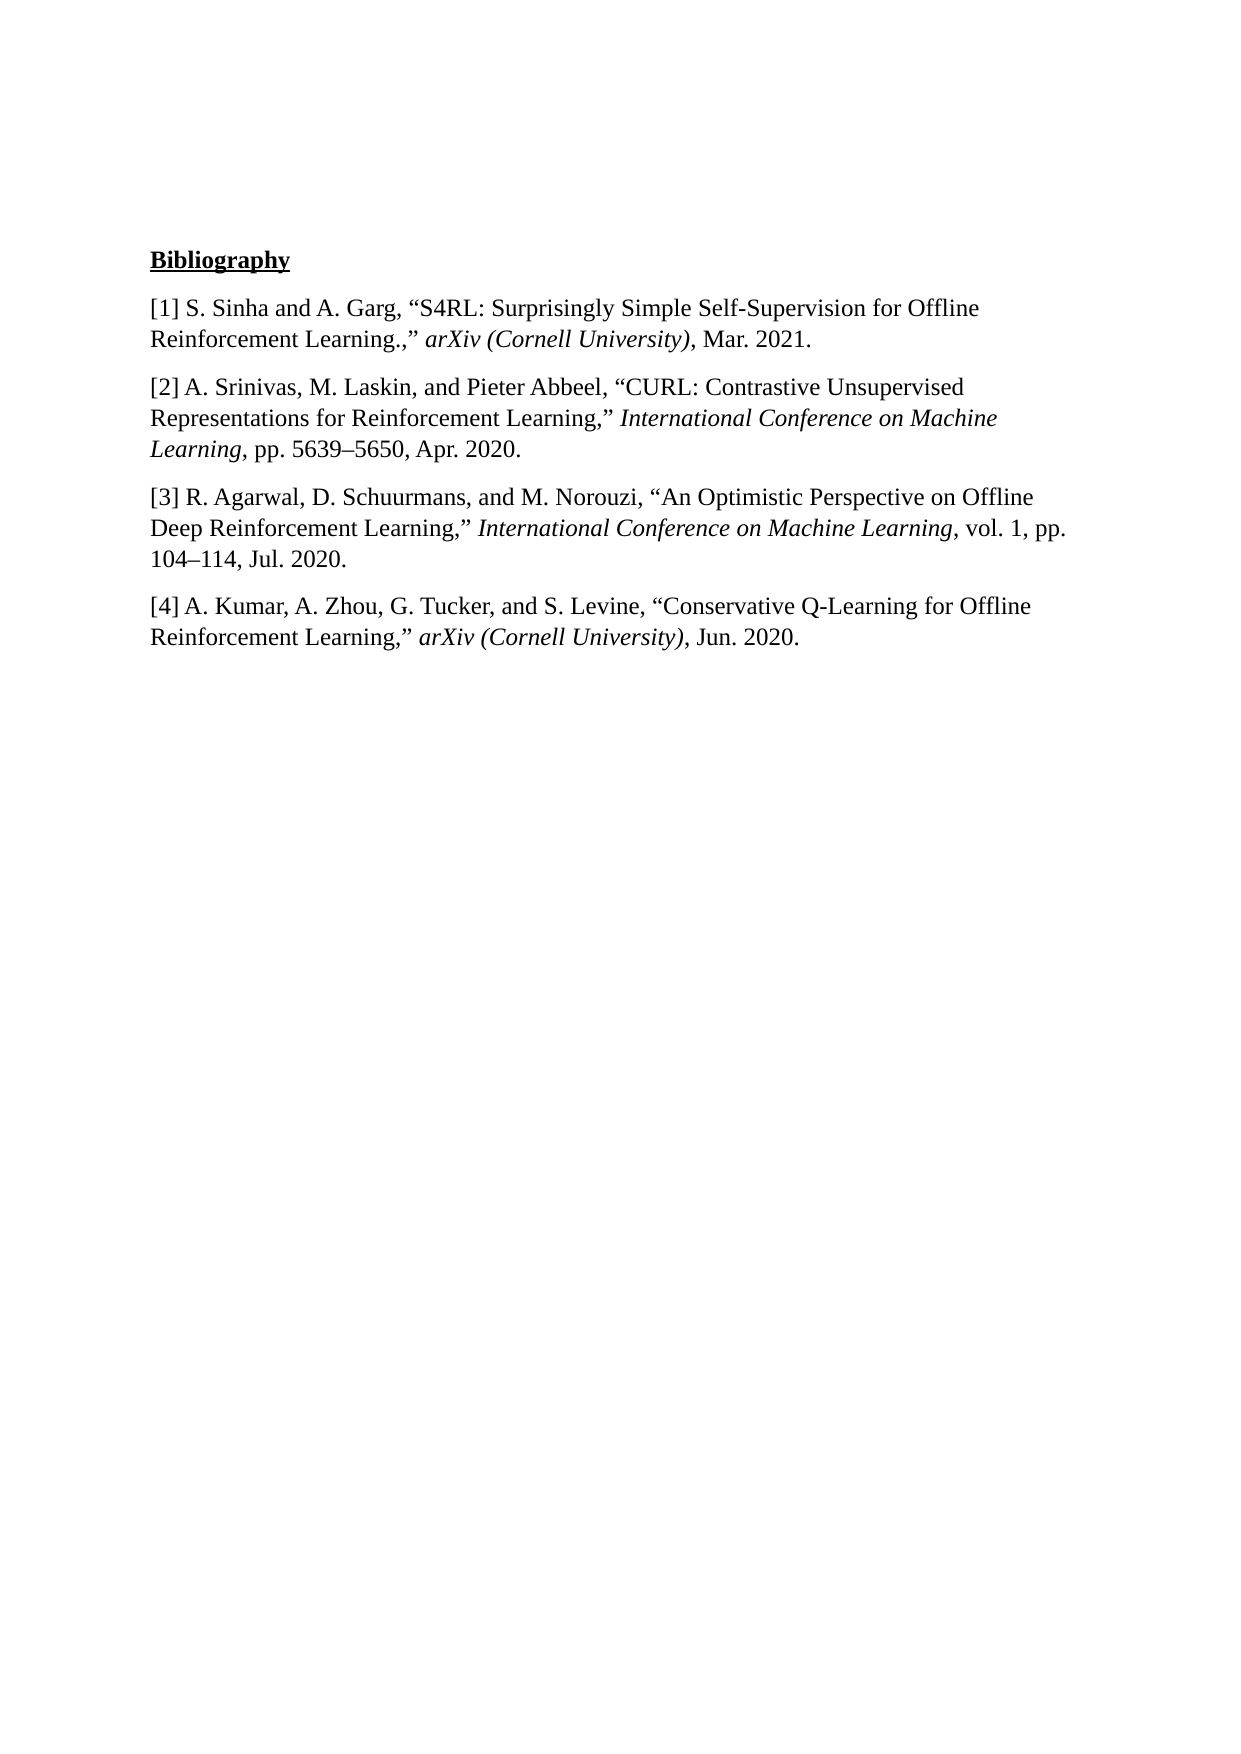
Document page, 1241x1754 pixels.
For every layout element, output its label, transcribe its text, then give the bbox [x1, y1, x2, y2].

text [4] A. Kumar, A. Zhou, G. Tucker, and S. Levine, “Conservative Q-Learning for Offline Reinforcement Learning,” arXiv (Cornell University), Jun. 2020. [150, 591, 1090, 651]
text [2] A. Srinivas, M. Laskin, and Pieter Abbeel, “CURL: Contrastive Unsupervised Representations for Reinforcement Learning,” International Conference on Machine Learning, pp. 5639–5650, Apr. 2020. [150, 372, 1090, 463]
text [1] S. Sinha and A. Garg, “S4RL: Surprisingly Simple Self-Supervision for Offline Reinforcement Learning.,” arXiv (Cornell University), Mar. 2021. [150, 293, 1090, 353]
text [3] R. Agarwal, D. Schuurmans, and M. Norouzi, “An Optimistic Perspective on Offline Deep Reinforcement Learning,” International Conference on Machine Learning, vol. 1, pp. 104–114, Jul. 2020. [150, 482, 1090, 572]
text Bibliography [150, 245, 1090, 274]
